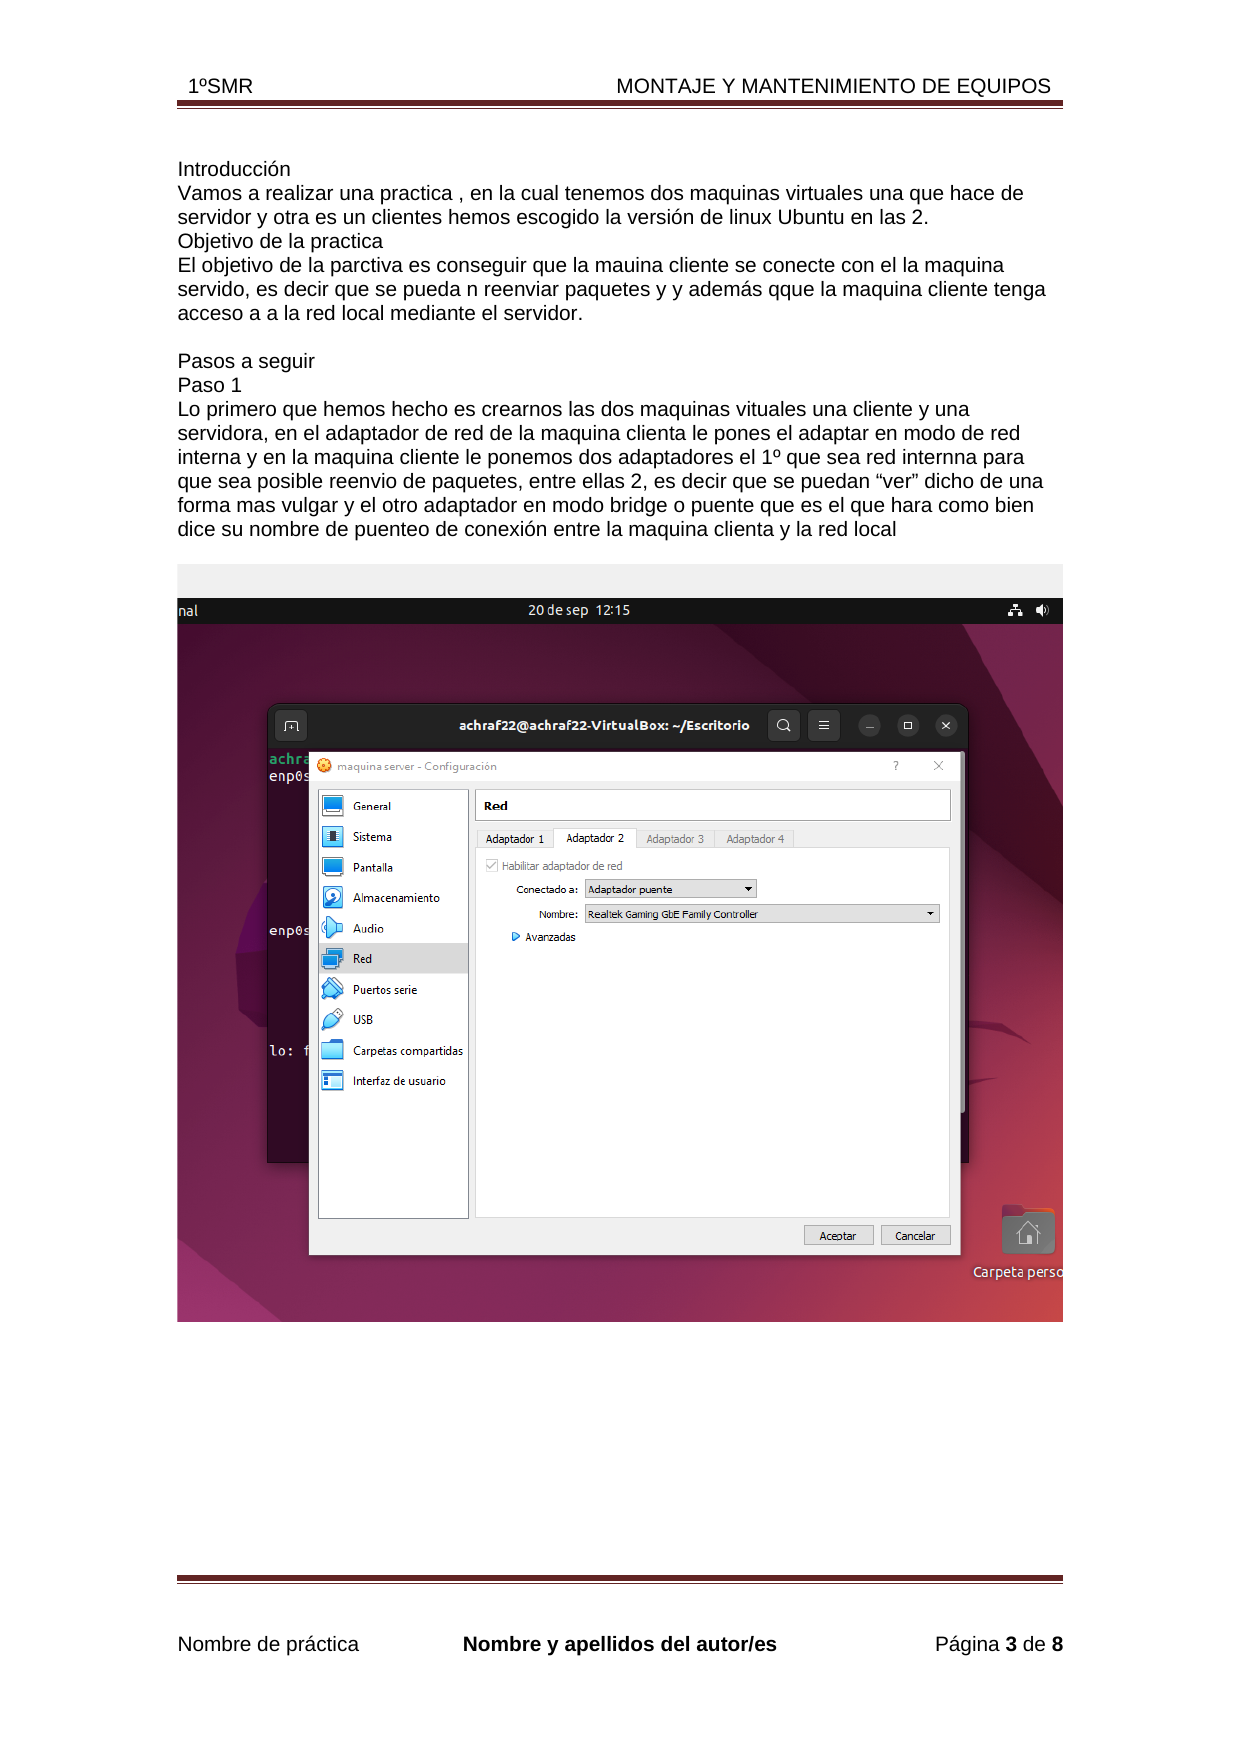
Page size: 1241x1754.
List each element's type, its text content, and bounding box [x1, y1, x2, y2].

picture [177, 564, 1063, 1322]
text Pasos a seguir [177, 349, 1063, 373]
text Objetivo de la practica [177, 229, 1063, 253]
text Vamos a realizar una practica , en la cual tenemos dos maquinas virtuales una que hace de servidor y otra es un clientes hemos escogido la versión de linux Ubuntu en las 2. [177, 181, 1063, 229]
text Paso 1 [177, 373, 1063, 397]
text Lo primero que hemos hecho es crearnos las dos maquinas vituales una cliente y una servidora, en el adaptador de red de la maquina clienta le pones el adaptar en modo de red interna y en la maquina cliente le ponemos dos adaptadores el 1º que sea red internna para que sea posible reenvio de paquetes, entre ellas 2, es decir que se puedan “ver” dicho de una forma mas vulgar y el otro adaptador en modo bridge o puente que es el que hara como bien dice su nombre de puenteo de conexión entre la maquina clienta y la red local [177, 397, 1063, 541]
text El objetivo de la parctiva es conseguir que la mauina cliente se conecte con el la maquina servido, es decir que se pueda n reenviar paquetes y y además qque la maquina cliente tenga acceso a a la red local mediante el servidor. [177, 253, 1063, 325]
text Introducción [177, 157, 1063, 181]
